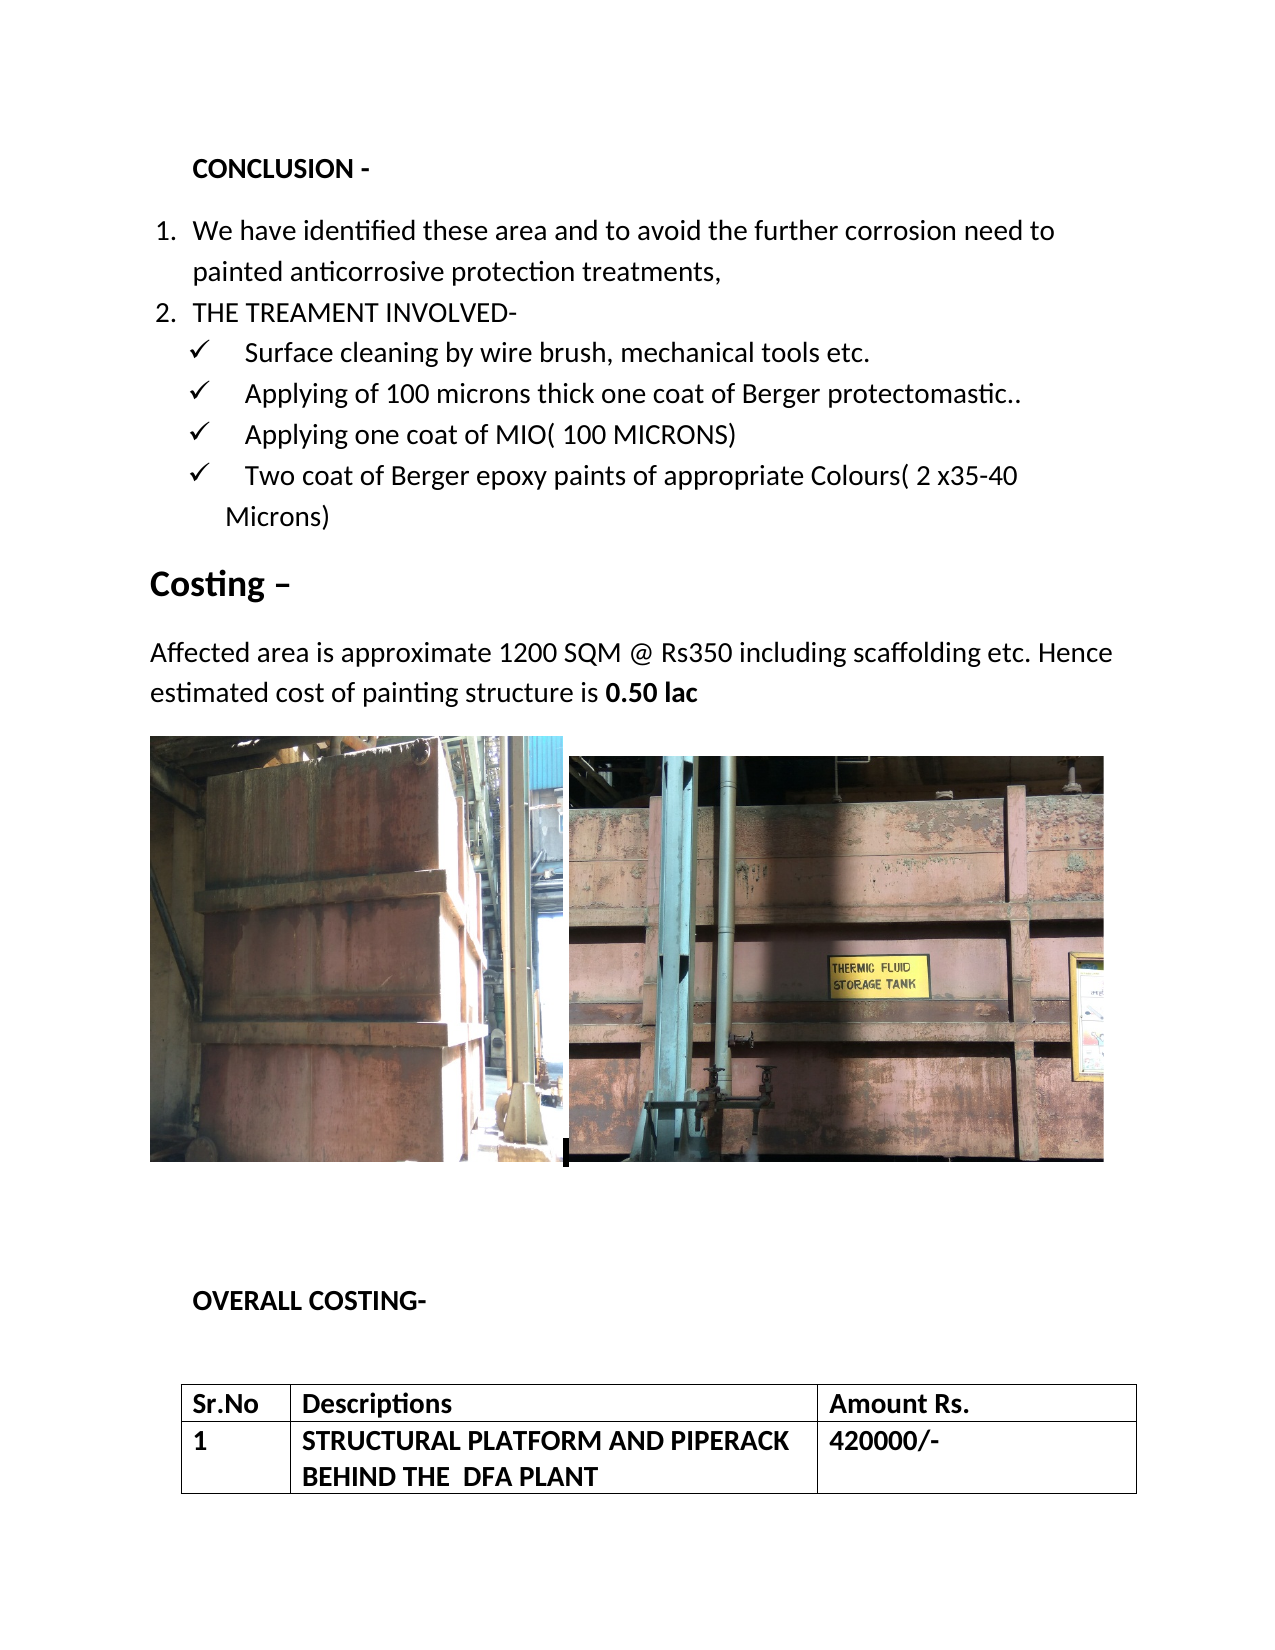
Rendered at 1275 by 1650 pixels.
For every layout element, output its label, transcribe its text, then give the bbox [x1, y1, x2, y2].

table_cell 420000/- [818, 1422, 1136, 1493]
text CONCLUSION - [192, 150, 1125, 186]
picture [150, 736, 563, 1162]
list OVERALL COSTING- [192, 1282, 1125, 1317]
list Applying of 100 microns thick one coat of Berger protectomastic.. [187, 376, 1125, 411]
table_header Descriptions [291, 1385, 817, 1421]
table_header Sr.No [182, 1385, 290, 1421]
text Costing – [150, 560, 1125, 606]
list We have identified these area and to avoid the further corrosion need to painted anticorrosive protection treatments, [155, 212, 1125, 288]
text Affected area is approximate 1200 SQM @ Rs350 including scaffolding etc. Hence estimated cost of painting structure is 0.50 lac [150, 634, 1125, 710]
list Two coat of Berger epoxy paints of appropriate Colours( 2 x35-40 Microns) [187, 457, 1125, 534]
picture [569, 756, 1104, 1162]
list Surface cleaning by wire brush, mechanical tools etc. [187, 334, 1125, 370]
list Applying one coat of MIO( 100 MICRONS) [187, 416, 1125, 452]
table_cell STRUCTURAL PLATFORM AND PIPERACK BEHIND THE DFA PLANT [291, 1422, 817, 1493]
table_cell 1 [182, 1422, 290, 1493]
table_header Amount Rs. [818, 1385, 1136, 1421]
list THE TREAMENT INVOLVED- [155, 294, 1125, 329]
